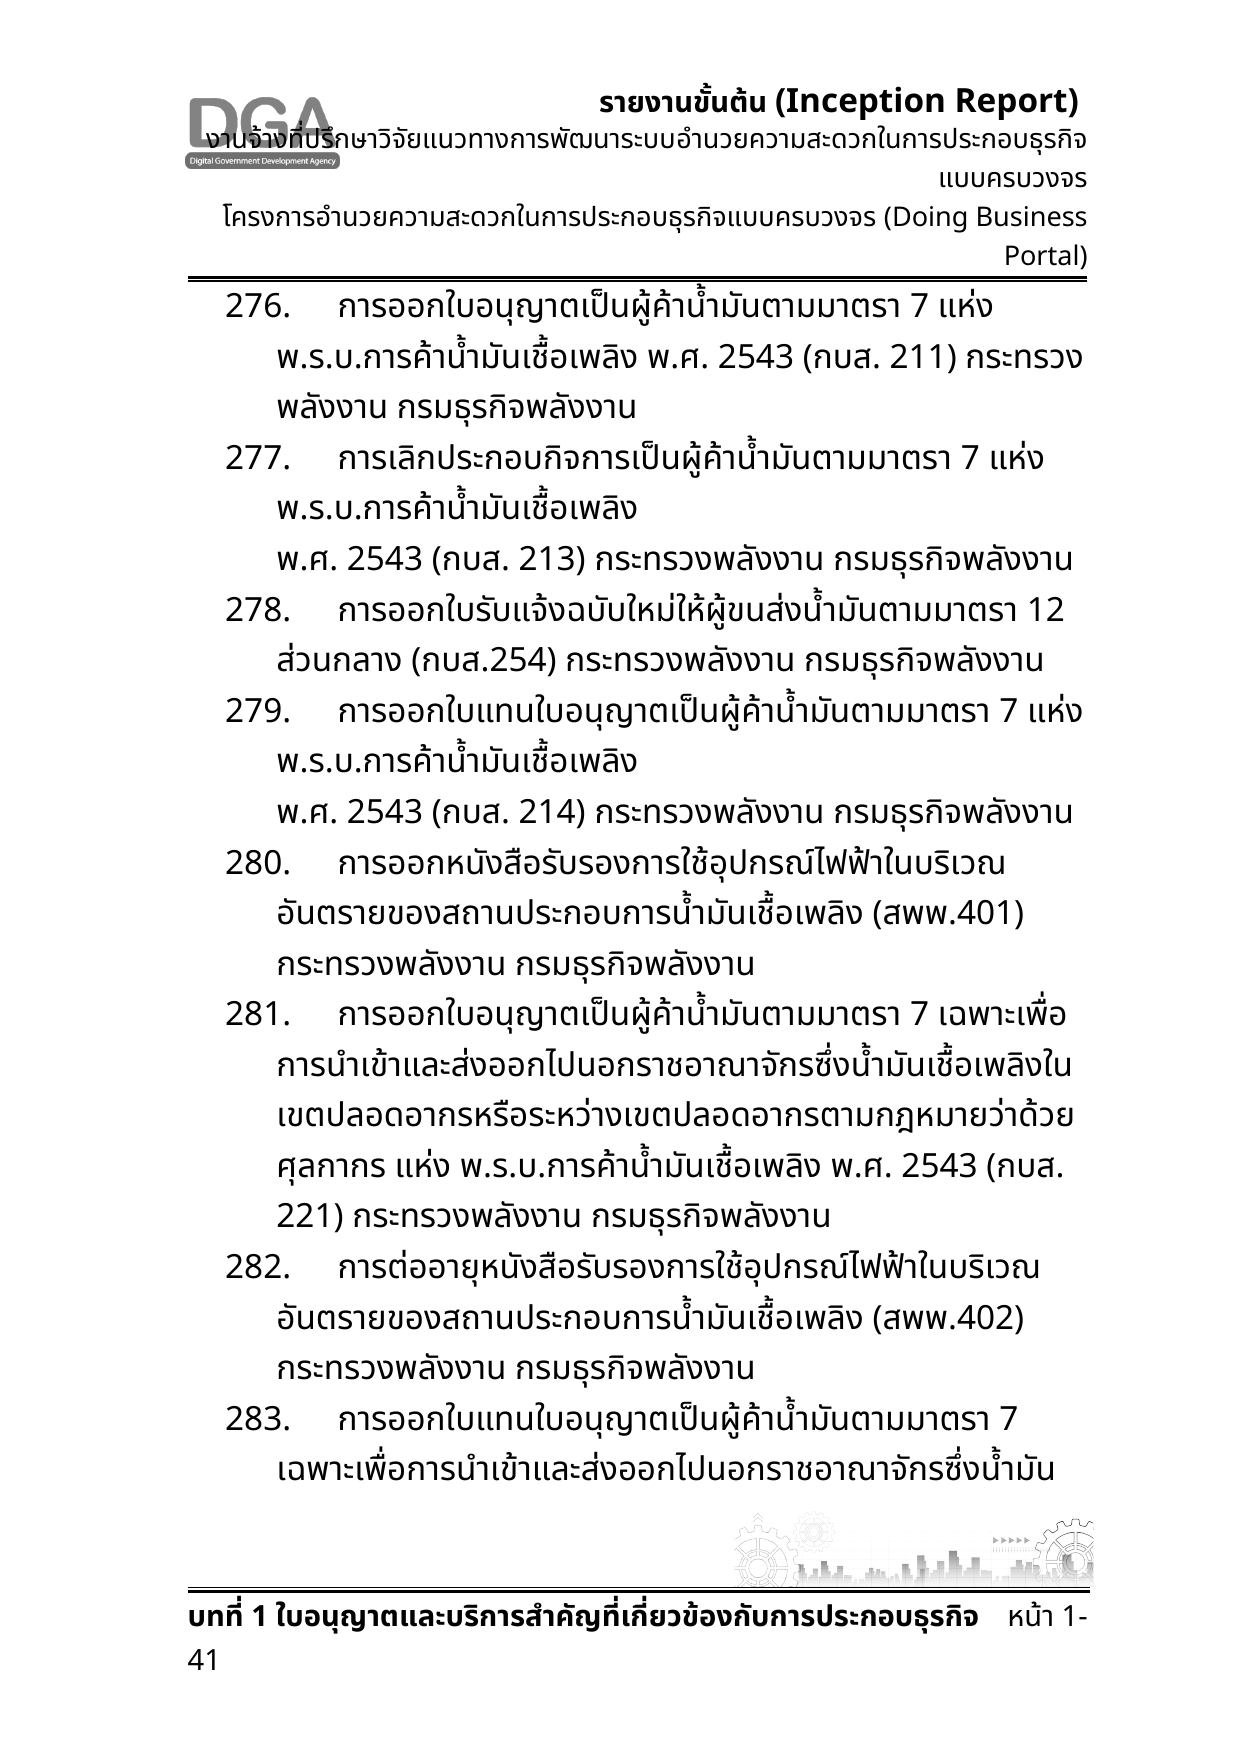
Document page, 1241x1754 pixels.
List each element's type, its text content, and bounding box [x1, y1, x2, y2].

list การออกใบอนุญาตเป็นผู้ค้าน้ำมันตามมาตรา 7 แห่ง พ.ร.บ.การค้าน้ำมันเชื้อเพลิง พ.ศ. 2543 (กบส. 211) กระทรวงพลังงาน กรมธุรกิจพลังงาน [225, 282, 1090, 433]
list การออกใบอนุญาตเป็นผู้ค้าน้ำมันตามมาตรา 7 เฉพาะเพื่อการนำเข้าและส่งออกไปนอกราชอาณาจักรซึ่งน้ำมันเชื้อเพลิงในเขตปลอดอากรหรือระหว่างเขตปลอดอากรตามกฎหมายว่าด้วยศุลกากร แห่ง พ.ร.บ.การค้าน้ำมันเชื้อเพลิง พ.ศ. 2543 (กบส. 221) กระทรวงพลังงาน กรมธุรกิจพลังงาน [225, 990, 1090, 1243]
picture [185, 97, 340, 169]
picture [734, 1509, 1094, 1587]
list การออกหนังสือรับรองการใช้อุปกรณ์ไฟฟ้าในบริเวณอันตรายของสถานประกอบการน้ำมันเชื้อเพลิง (สพพ.401) กระทรวงพลังงาน กรมธุรกิจพลังงาน [225, 838, 1090, 990]
list การออกใบรับแจ้งฉบับใหม่ให้ผู้ขนส่งน้ำมันตามมาตรา 12 ส่วนกลาง (กบส.254) กระทรวงพลังงาน กรมธุรกิจพลังงาน [225, 585, 1090, 687]
list การออกใบแทนใบอนุญาตเป็นผู้ค้าน้ำมันตามมาตรา 7 แห่ง พ.ร.บ.การค้าน้ำมันเชื้อเพลิง พ.ศ. 2543 (กบส. 214) กระทรวงพลังงาน กรมธุรกิจพลังงาน [225, 687, 1090, 838]
list การเลิกประกอบกิจการเป็นผู้ค้าน้ำมันตามมาตรา 7 แห่ง พ.ร.บ.การค้าน้ำมันเชื้อเพลิง พ.ศ. 2543 (กบส. 213) กระทรวงพลังงาน กรมธุรกิจพลังงาน [225, 433, 1090, 585]
list การต่ออายุหนังสือรับรองการใช้อุปกรณ์ไฟฟ้าในบริเวณอันตรายของสถานประกอบการน้ำมันเชื้อเพลิง (สพพ.402) กระทรวงพลังงาน กรมธุรกิจพลังงาน [225, 1243, 1090, 1394]
